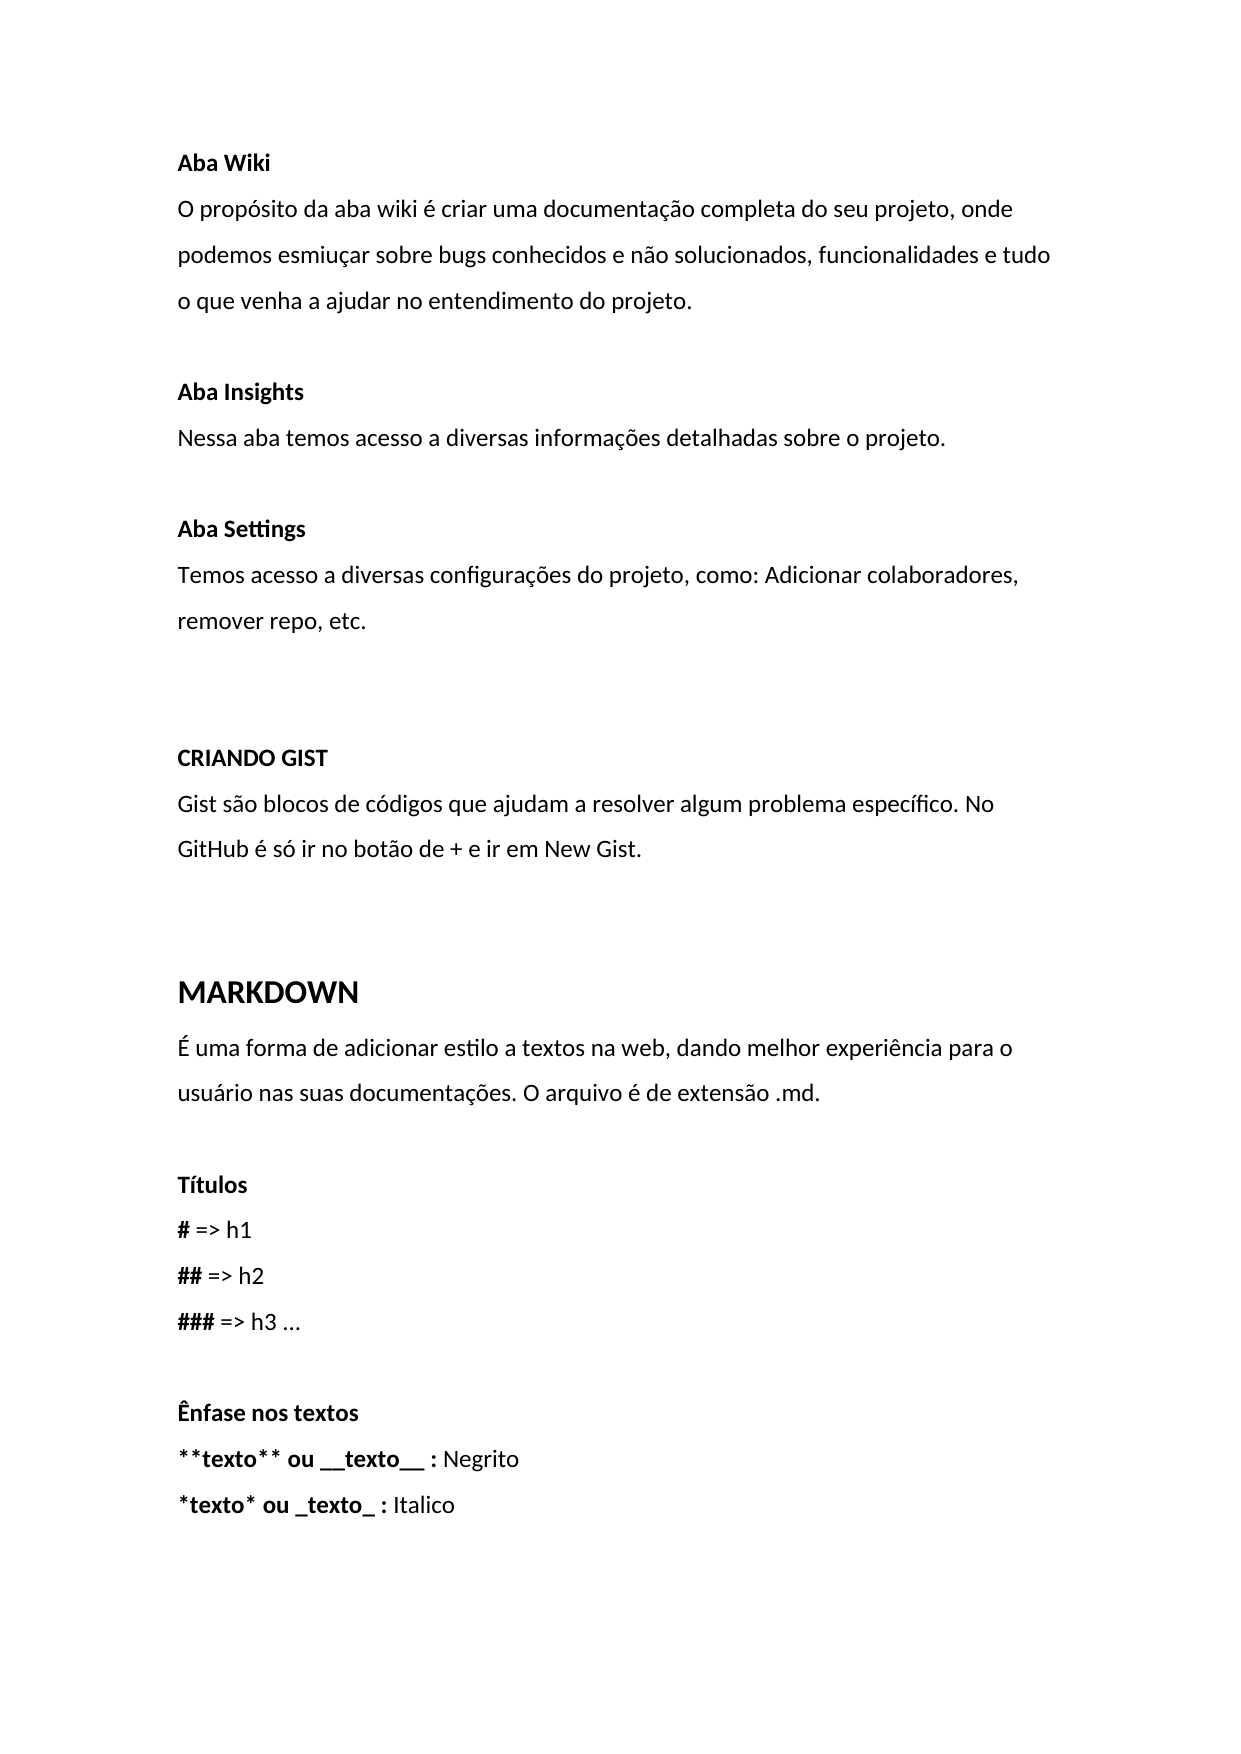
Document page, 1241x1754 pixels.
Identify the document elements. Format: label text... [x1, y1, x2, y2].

text ## => h2 [177, 1260, 1063, 1291]
text **texto** ou __texto__ : Negrito [177, 1443, 1063, 1474]
text Nessa aba temos acesso a diversas informações detalhadas sobre o projeto. [177, 422, 1063, 452]
text Aba Insights [177, 376, 1063, 407]
text Aba Wiki [177, 148, 1063, 178]
text Aba Settings [177, 513, 1063, 544]
text Gist são blocos de códigos que ajudam a resolver algum problema específico. No GitHub é só ir no botão de + e ir em New Gist. [177, 788, 1063, 864]
text CRIANDO GIST [177, 742, 1063, 773]
text É uma forma de adicionar estilo a textos na web, dando melhor experiência para o usuário nas suas documentações. O arquivo é de extensão .md. [177, 1032, 1063, 1108]
text MARKDOWN [177, 971, 1063, 1011]
text Títulos [177, 1169, 1063, 1199]
text Ênfase nos textos [177, 1398, 1063, 1428]
text ### => h3 ... [177, 1306, 1063, 1337]
text Temos acesso a diversas configurações do projeto, como: Adicionar colaboradores, remover repo, etc. [177, 559, 1063, 635]
text *texto* ou _texto_ : Italico [177, 1489, 1063, 1519]
text O propósito da aba wiki é criar uma documentação completa do seu projeto, onde podemos esmiuçar sobre bugs conhecidos e não solucionados, funcionalidades e tudo o que venha a ajudar no entendimento do projeto. [177, 193, 1063, 315]
text # => h1 [177, 1215, 1063, 1245]
